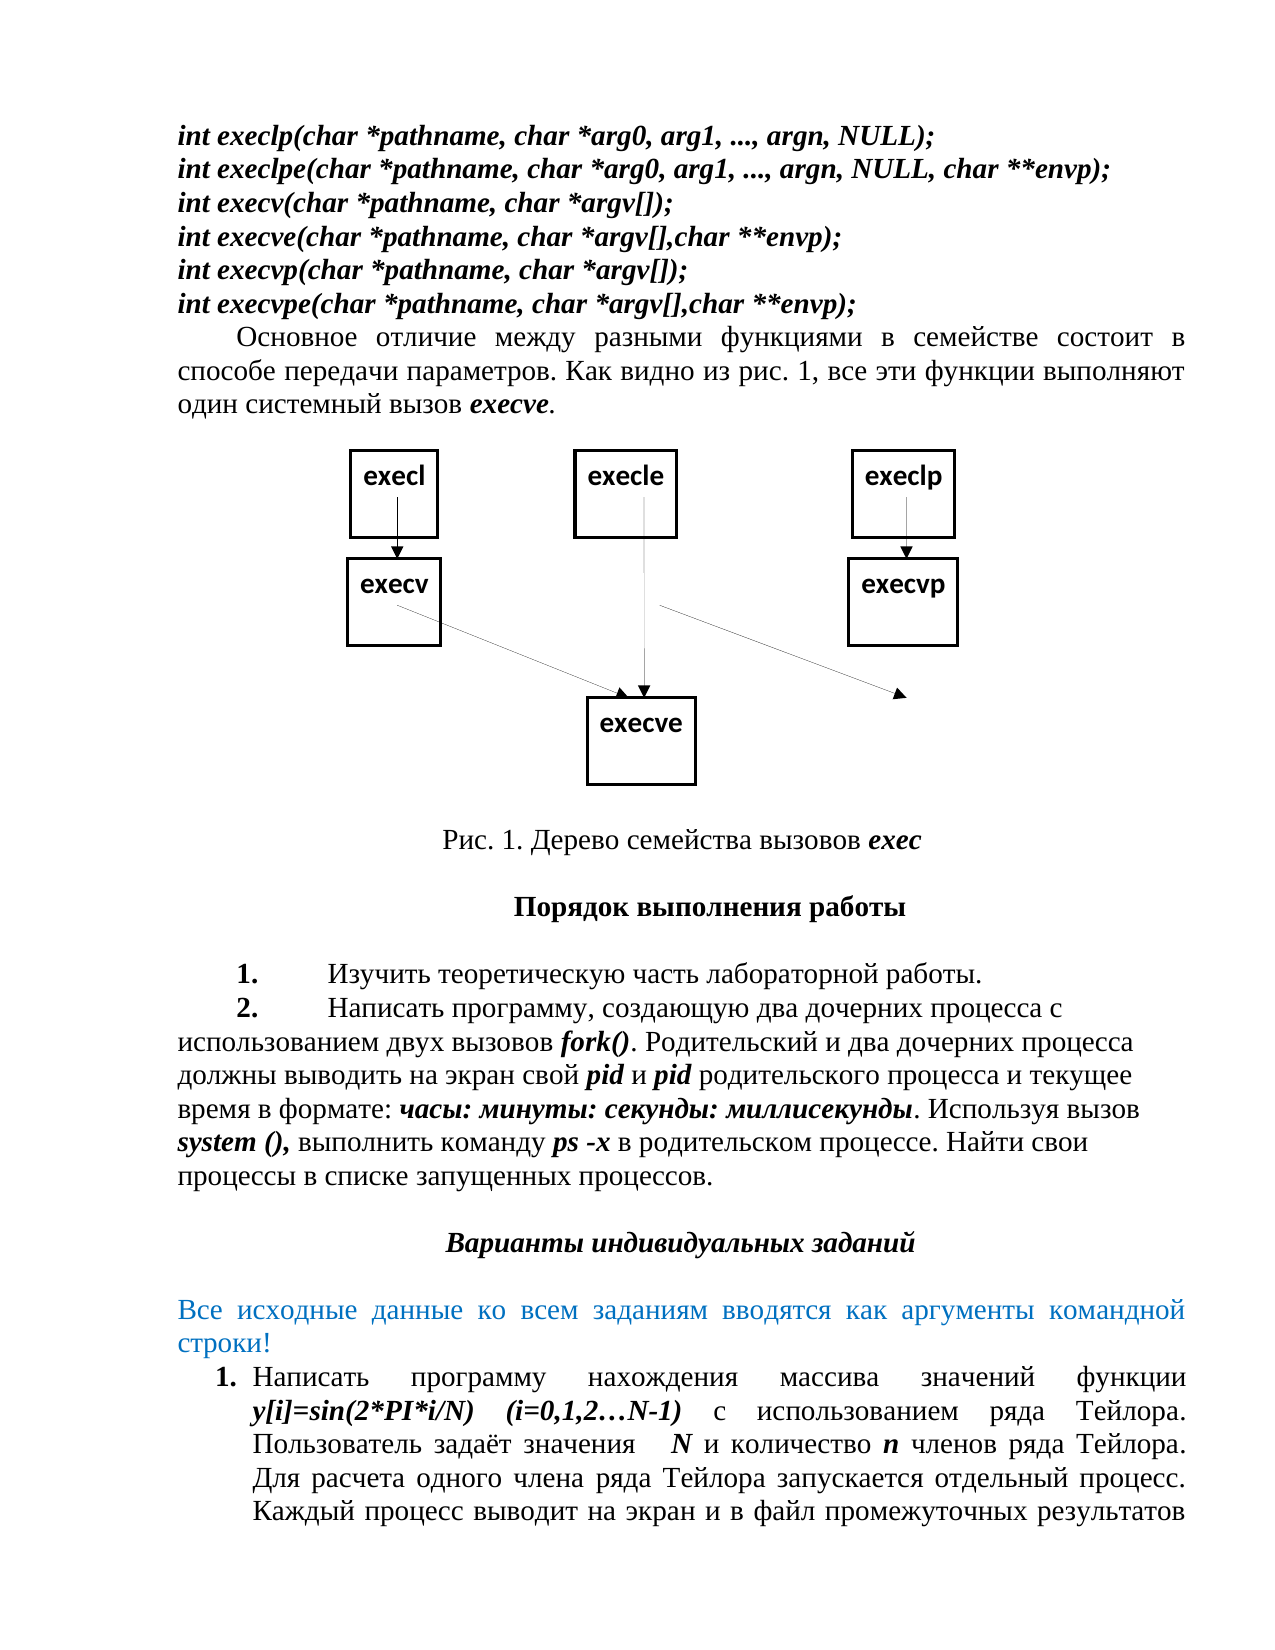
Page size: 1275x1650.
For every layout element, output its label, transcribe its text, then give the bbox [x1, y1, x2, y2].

text int execlp(char *pathname, char *arg0, arg1, ..., argn, NULL); [177, 118, 1186, 152]
text int execv(char *pathname, char *argv[]); [177, 185, 1186, 219]
text Рис. 1. Дерево семейства вызовов exec [177, 822, 1186, 856]
list Написать программу, создающую два дочерних процесса с использованием двух вызовов fork(). Родительский и два дочерних процесса должны выводить на экран свой pid и pid родительского процесса и текущее время в формате: часы: минуты: секунды: миллисекунды. Используя вызов system (), выполнить команду ps -x в родительском процессе. Найти свои процессы в списке запущенных процессов. [177, 990, 1186, 1191]
text int execve(char *pathname, char *argv[],char **envp); [177, 219, 1186, 252]
text Порядок выполнения работы [177, 889, 1186, 923]
subtitle Варианты индивидуальных заданий [177, 1225, 1186, 1258]
text int execvp(char *pathname, char *argv[]); [177, 252, 1186, 286]
text Основное отличие между разными функциями в семействе состоит в способе передачи параметров. Как видно из рис. 1, все эти функции выполняют один системный вызов execve. [177, 319, 1186, 420]
text Все исходные данные ко всем заданиям вводятся как аргументы командной строки! [177, 1292, 1186, 1359]
list Изучить теоретическую часть лабораторной работы. [177, 957, 1186, 990]
text int execlpe(char *pathname, char *arg0, arg1, ..., argn, NULL, char **envp); [177, 152, 1186, 185]
text int execvpe(char *pathname, char *argv[],char **envp); [177, 286, 1186, 319]
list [215, 1359, 1186, 1527]
